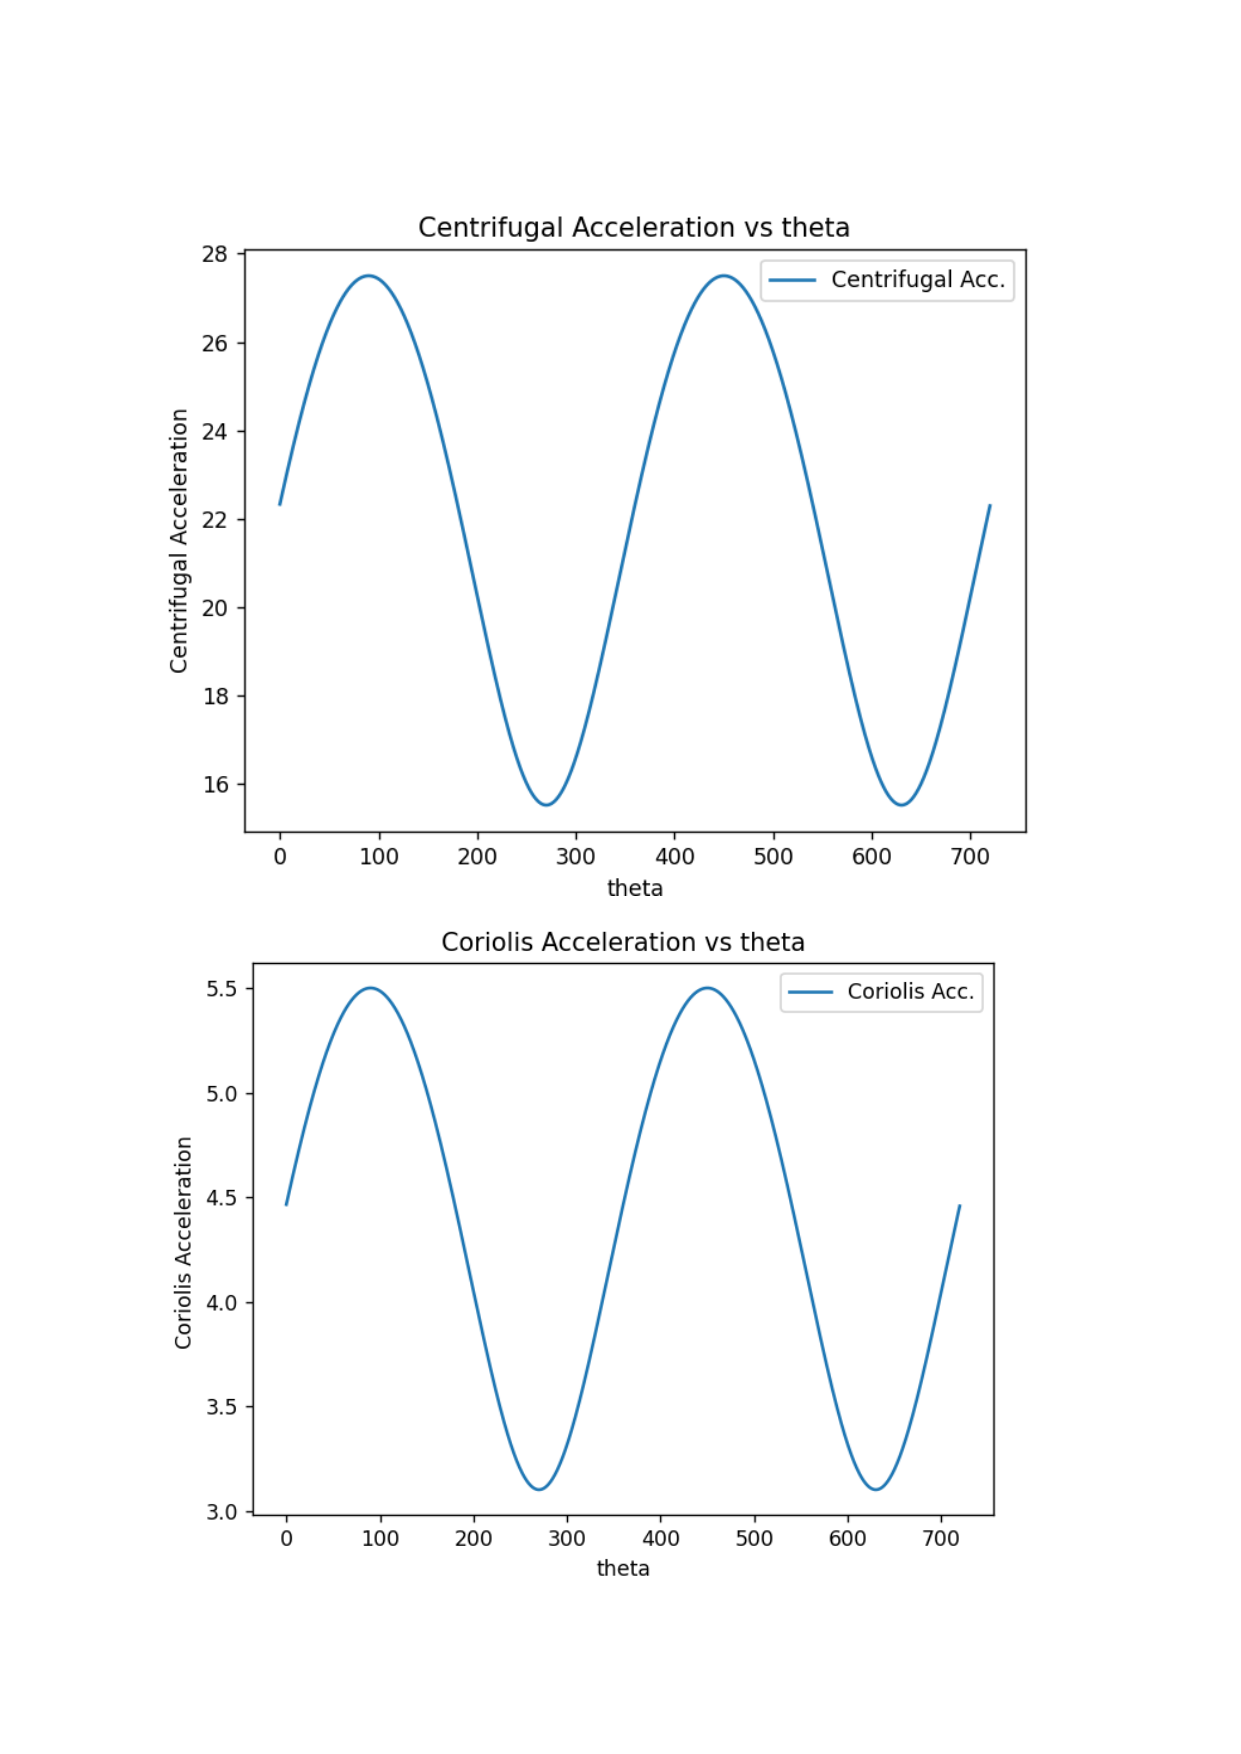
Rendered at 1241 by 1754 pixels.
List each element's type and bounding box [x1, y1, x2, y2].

picture [150, 914, 1021, 1583]
picture [150, 199, 1042, 896]
